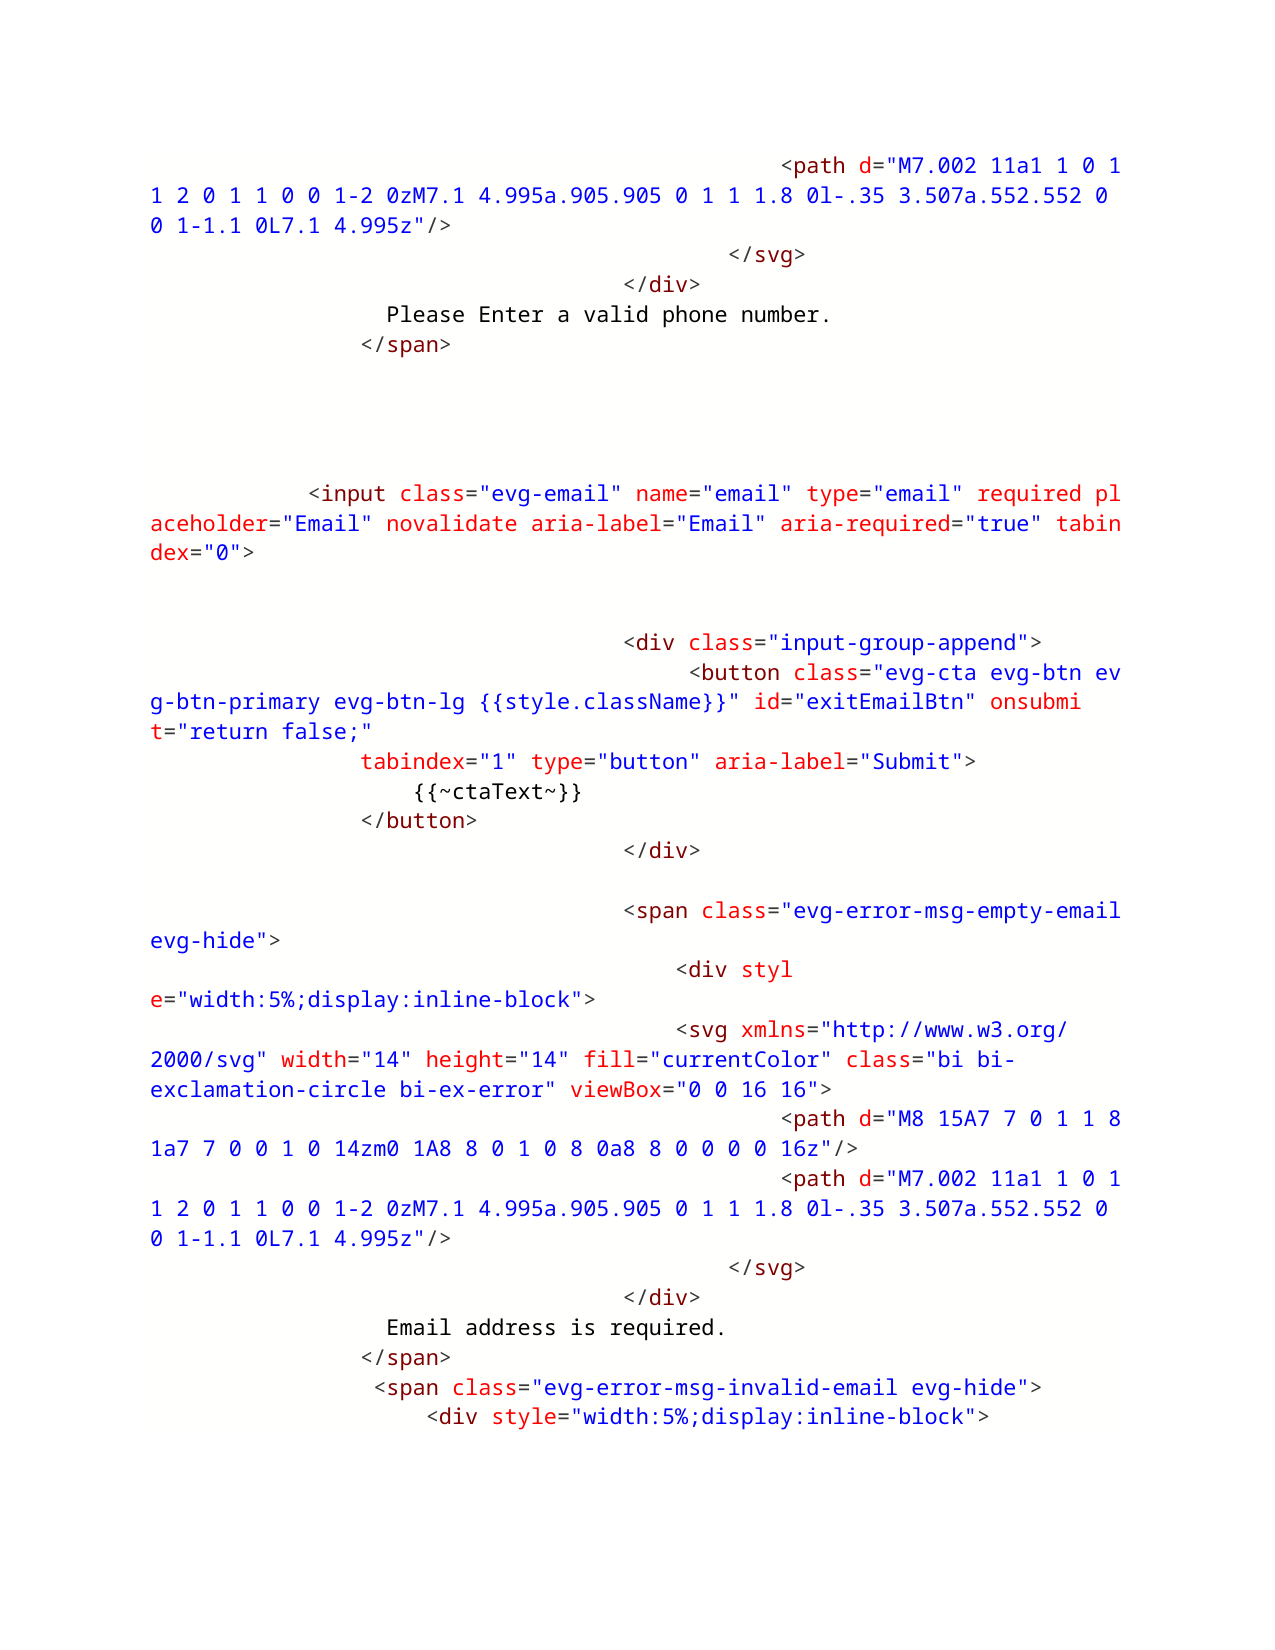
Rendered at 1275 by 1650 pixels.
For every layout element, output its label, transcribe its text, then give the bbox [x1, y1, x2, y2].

text <span class="evg-error-msg-empty-email evg-hide"> [150, 895, 1125, 954]
text <button class="evg-cta evg-btn evg-btn-primary evg-btn-lg {{style.className}}" id="exitEmailBtn" onsubmit="return false;" [150, 656, 1125, 746]
text </span> [150, 329, 1125, 358]
text <path d="M7.002 11a1 1 0 1 1 2 0 1 1 0 0 1-2 0zM7.1 4.995a.905.905 0 1 1 1.8 0l-.35 3.507a.552.552 0 0 1-1.1 0L7.1 4.995z"/> [150, 1163, 1125, 1252]
text Please Enter a valid phone number. [150, 299, 1125, 329]
text </button> [150, 805, 1125, 835]
text </div> [150, 835, 1125, 865]
text </svg> [150, 239, 1125, 269]
text </div> [150, 269, 1125, 299]
text </svg> [150, 1252, 1125, 1282]
text <svg xmlns="http://www.w3.org/2000/svg" width="14" height="14" fill="currentColor" class="bi bi-exclamation-circle bi-ex-error" viewBox="0 0 16 16"> [150, 1014, 1125, 1103]
text tabindex="1" type="button" aria-label="Submit"> [150, 746, 1125, 776]
text </div> [150, 1282, 1125, 1312]
text <div class="input-group-append"> [150, 627, 1125, 656]
text </span> [150, 1342, 1125, 1371]
text <input class="evg-email" name="email" type="email" required placeholder="Email" novalidate aria-label="Email" aria-required="true" tabindex="0"> [150, 478, 1125, 567]
text <path d="M7.002 11a1 1 0 1 1 2 0 1 1 0 0 1-2 0zM7.1 4.995a.905.905 0 1 1 1.8 0l-.35 3.507a.552.552 0 0 1-1.1 0L7.1 4.995z"/> [150, 150, 1125, 239]
text <div style="width:5%;display:inline-block"> [150, 1401, 1125, 1431]
text <path d="M8 15A7 7 0 1 1 8 1a7 7 0 0 1 0 14zm0 1A8 8 0 1 0 8 0a8 8 0 0 0 0 16z"/> [150, 1103, 1125, 1163]
text <div style="width:5%;display:inline-block"> [150, 954, 1125, 1014]
text <span class="evg-error-msg-invalid-email evg-hide"> [150, 1371, 1125, 1401]
text {{~ctaText~}} [150, 776, 1125, 805]
text Email address is required. [150, 1312, 1125, 1342]
